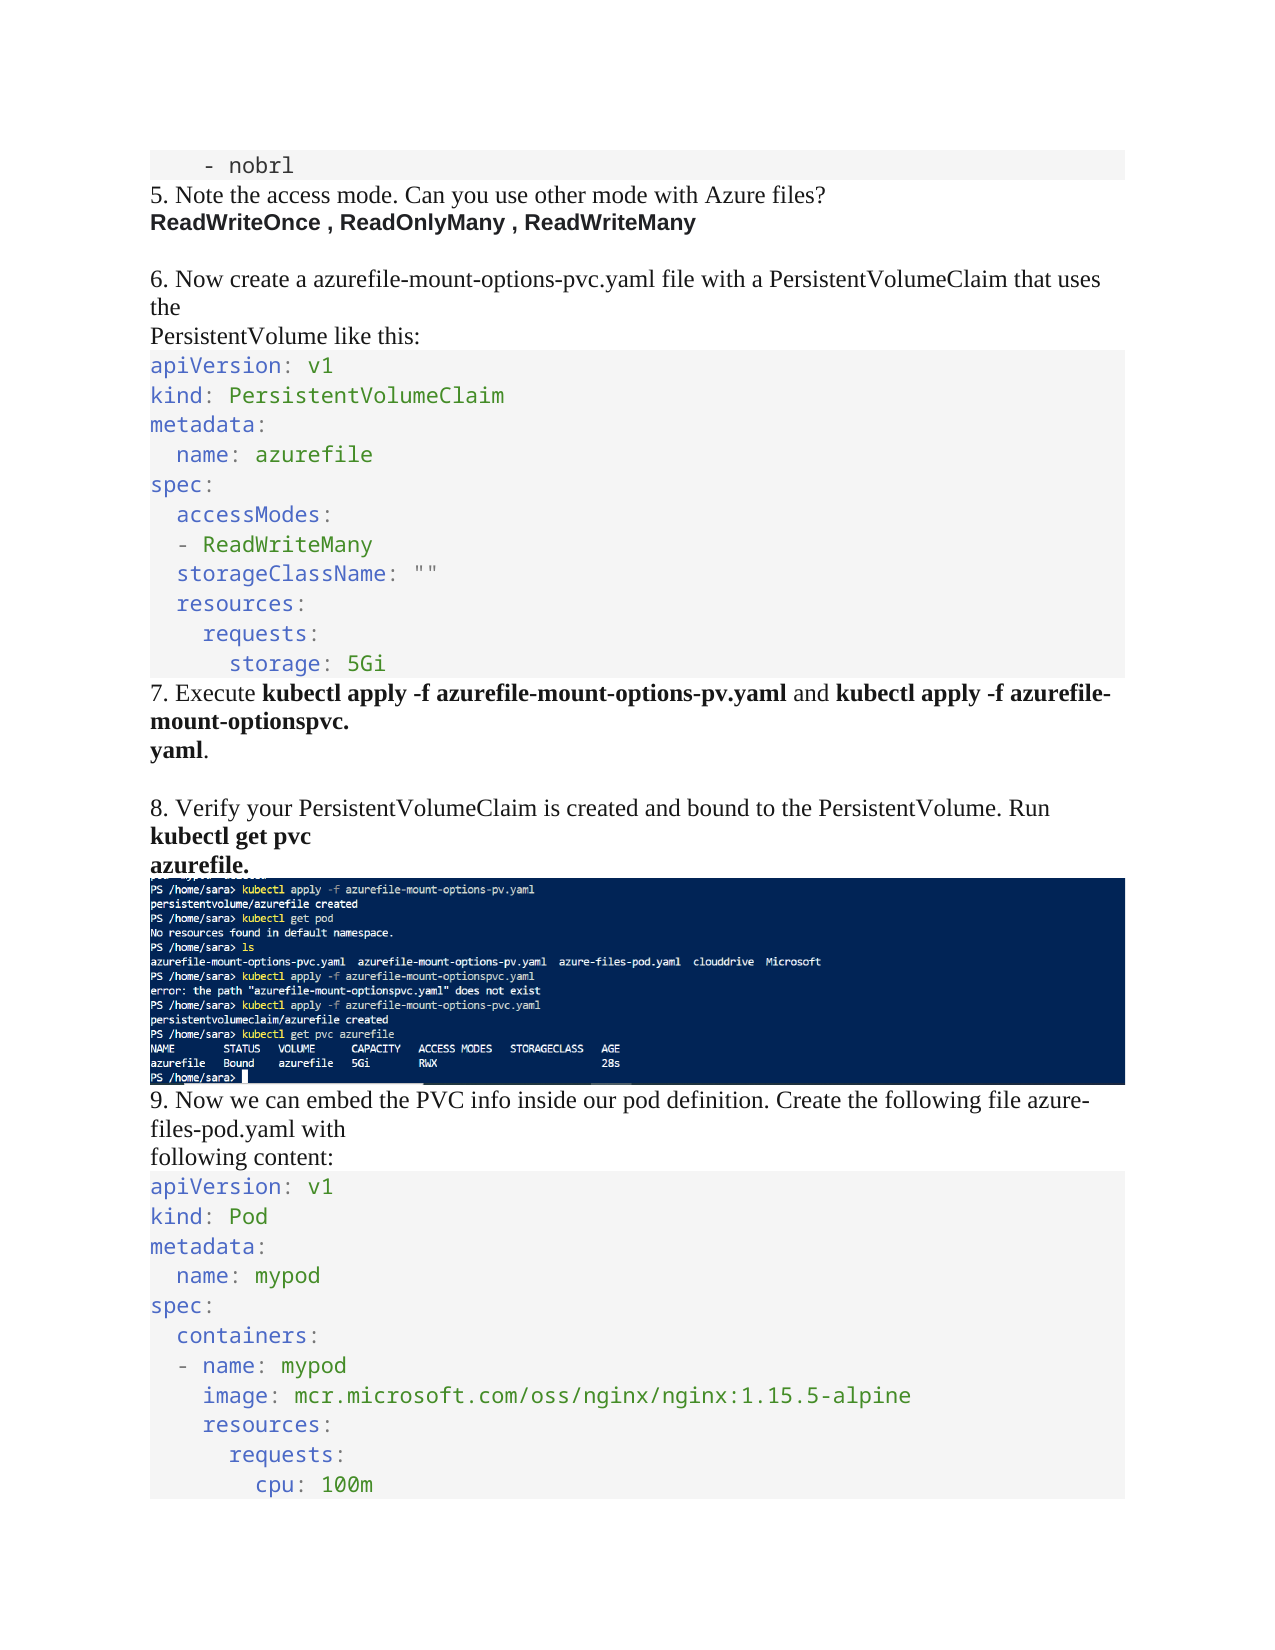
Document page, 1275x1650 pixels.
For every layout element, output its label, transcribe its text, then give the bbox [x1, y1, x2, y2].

text cpu: 100m [150, 1469, 1125, 1499]
text azurefile. [150, 850, 1125, 878]
text storageClassName: "" [150, 558, 1125, 588]
text kind: PersistentVolumeClaim [150, 380, 1125, 409]
text 9. Now we can embed the PVC info inside our pod definition. Create the following file azure-files-pod.yaml with [150, 1085, 1125, 1142]
text storage: 5Gi [150, 648, 1125, 678]
text 8. Verify your PersistentVolumeClaim is created and bound to the PersistentVolume. Run kubectl get pvc [150, 793, 1125, 850]
text following content: [150, 1142, 1125, 1171]
text resources: [150, 1409, 1125, 1439]
text resources: [150, 588, 1125, 618]
text name: azurefile [150, 439, 1125, 469]
text spec: [150, 469, 1125, 499]
text 7. Execute kubectl apply -f azurefile-mount-options-pv.yaml and kubectl apply -f azurefile-mount-optionspvc. [150, 678, 1125, 735]
text apiVersion: v1 [150, 1171, 1125, 1201]
text containers: [150, 1320, 1125, 1350]
text PersistentVolume like this: [150, 321, 1125, 350]
text name: mypod [150, 1261, 1125, 1290]
text 6. Now create a azurefile-mount-options-pvc.yaml file with a PersistentVolumeClaim that uses the [150, 264, 1125, 321]
text requests: [150, 1439, 1125, 1469]
text ReadWriteOnce , ReadOnlyMany , ReadWriteMany [150, 208, 1125, 235]
text spec: [150, 1290, 1125, 1320]
text image: mcr.microsoft.com/oss/nginx/nginx:1.15.5-alpine [150, 1380, 1125, 1409]
text requests: [150, 618, 1125, 648]
text metadata: [150, 1231, 1125, 1261]
text metadata: [150, 409, 1125, 439]
text accessModes: [150, 499, 1125, 529]
text kind: Pod [150, 1201, 1125, 1231]
text yaml. [150, 735, 1125, 764]
text - nobrl [150, 150, 1125, 180]
text apiVersion: v1 [150, 350, 1125, 380]
text 5. Note the access mode. Can you use other mode with Azure files? [150, 180, 1125, 208]
picture [150, 878, 1125, 1085]
text - ReadWriteMany [150, 529, 1125, 558]
text - name: mypod [150, 1350, 1125, 1380]
